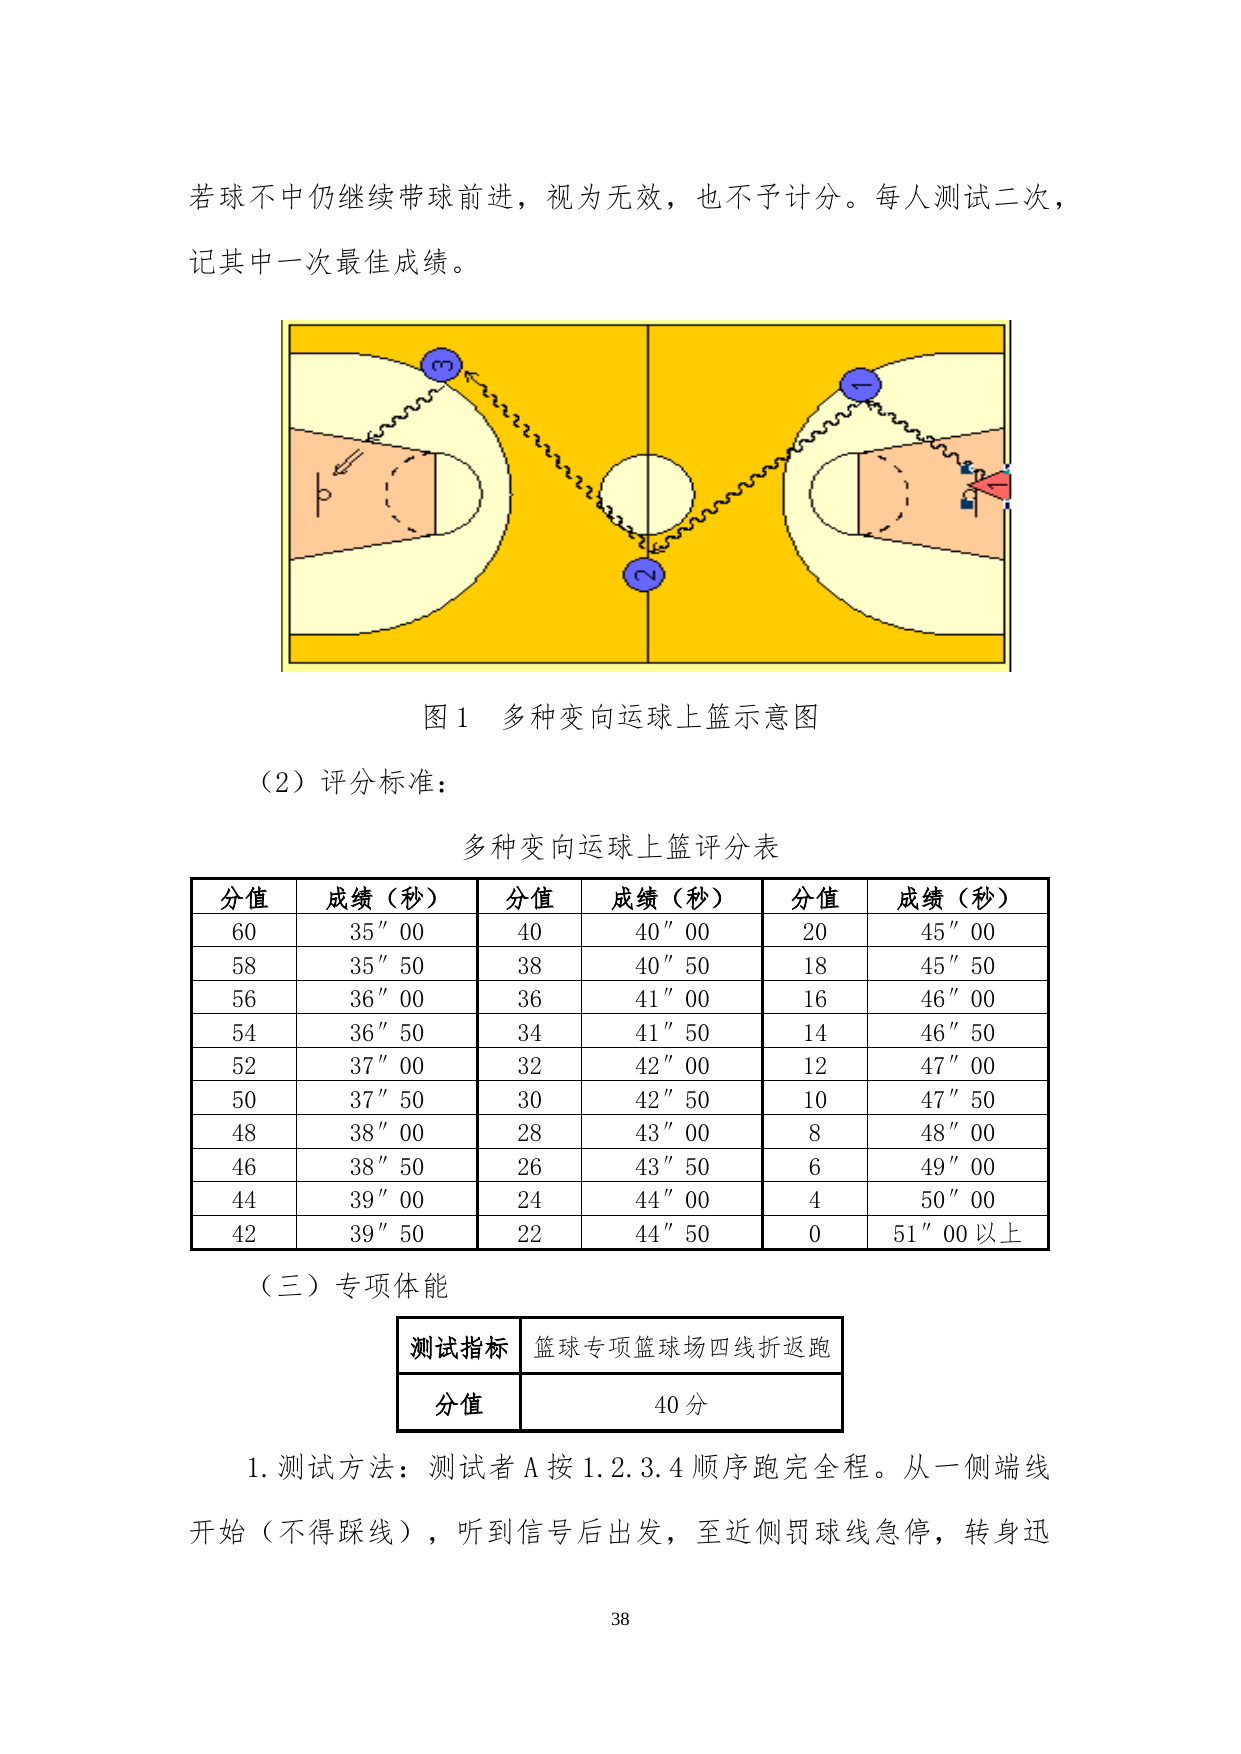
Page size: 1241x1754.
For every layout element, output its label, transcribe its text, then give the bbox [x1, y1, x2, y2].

table_cell 8 [764, 1115, 867, 1147]
table_cell 0 [764, 1216, 867, 1248]
table_header 成绩（秒） [868, 880, 1047, 913]
table_cell 44″50 [582, 1216, 761, 1248]
table_header 篮球专项篮球场四线折返跑 [522, 1319, 841, 1372]
table_cell 56 [193, 981, 296, 1013]
table_cell 46 [193, 1149, 296, 1181]
table_cell 45″50 [868, 947, 1047, 980]
table_cell 18 [764, 947, 867, 980]
table_cell 48″00 [868, 1115, 1047, 1147]
table_cell 42″00 [582, 1048, 761, 1080]
table_cell 37″50 [297, 1081, 476, 1114]
table_cell 10 [764, 1081, 867, 1114]
table_cell 38″00 [297, 1115, 476, 1147]
table_cell 49″00 [868, 1149, 1047, 1181]
table_cell 46″00 [868, 981, 1047, 1013]
table_cell 60 [193, 914, 296, 946]
picture [281, 320, 1012, 672]
table_cell 44″00 [582, 1182, 761, 1214]
table_cell 46″50 [868, 1014, 1047, 1047]
table_header 成绩（秒） [297, 880, 476, 913]
table_cell 36 [479, 981, 581, 1013]
table_cell 34 [479, 1014, 581, 1047]
table_cell 16 [764, 981, 867, 1013]
table_cell 43″50 [582, 1149, 761, 1181]
table_cell 30 [479, 1081, 581, 1114]
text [187, 1432, 1053, 1562]
table_cell 28 [479, 1115, 581, 1147]
table_cell 39″50 [297, 1216, 476, 1248]
table_cell 20 [764, 914, 867, 946]
table_cell 40分 [522, 1375, 841, 1429]
table_cell 47″50 [868, 1081, 1047, 1114]
table_cell 50 [193, 1081, 296, 1114]
table_cell 41″50 [582, 1014, 761, 1047]
table_cell 58 [193, 947, 296, 980]
table_cell 22 [479, 1216, 581, 1248]
table_cell 32 [479, 1048, 581, 1080]
table_cell 24 [479, 1182, 581, 1214]
table_cell 54 [193, 1014, 296, 1047]
table_header 分值 [764, 880, 867, 913]
table_cell 36″50 [297, 1014, 476, 1047]
table_cell 36″00 [297, 981, 476, 1013]
table_cell 43″00 [582, 1115, 761, 1147]
table_cell 47″00 [868, 1048, 1047, 1080]
table_cell 44 [193, 1182, 296, 1214]
table_cell 42 [193, 1216, 296, 1248]
table_cell 38 [479, 947, 581, 980]
table_cell 39″00 [297, 1182, 476, 1214]
table_header 分值 [479, 880, 581, 913]
table_header 分值 [193, 880, 296, 913]
table_cell 40″50 [582, 947, 761, 980]
text 多种变向运球上篮评分表 [187, 812, 1053, 877]
table_cell 50″00 [868, 1182, 1047, 1214]
table_cell 35″00 [297, 914, 476, 946]
table_cell 45″00 [868, 914, 1047, 946]
table_cell 48 [193, 1115, 296, 1147]
text （三）专项体能 [187, 1251, 1053, 1316]
table_cell 35″50 [297, 947, 476, 980]
table_cell 51″00以上 [868, 1216, 1047, 1248]
table_cell 分值 [399, 1375, 519, 1429]
table_cell 37″00 [297, 1048, 476, 1080]
table_cell 40 [479, 914, 581, 946]
table_header 成绩（秒） [582, 880, 761, 913]
table_cell 6 [764, 1149, 867, 1181]
table_cell 4 [764, 1182, 867, 1214]
table_header 测试指标 [399, 1319, 519, 1372]
table_cell 12 [764, 1048, 867, 1080]
table_cell 14 [764, 1014, 867, 1047]
table_cell 52 [193, 1048, 296, 1080]
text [187, 162, 1053, 292]
text （2）评分标准： [187, 747, 1053, 812]
table_cell 38″50 [297, 1149, 476, 1181]
table_cell 42″50 [582, 1081, 761, 1114]
table_cell 41″00 [582, 981, 761, 1013]
table_cell 26 [479, 1149, 581, 1181]
table_cell 40″00 [582, 914, 761, 946]
